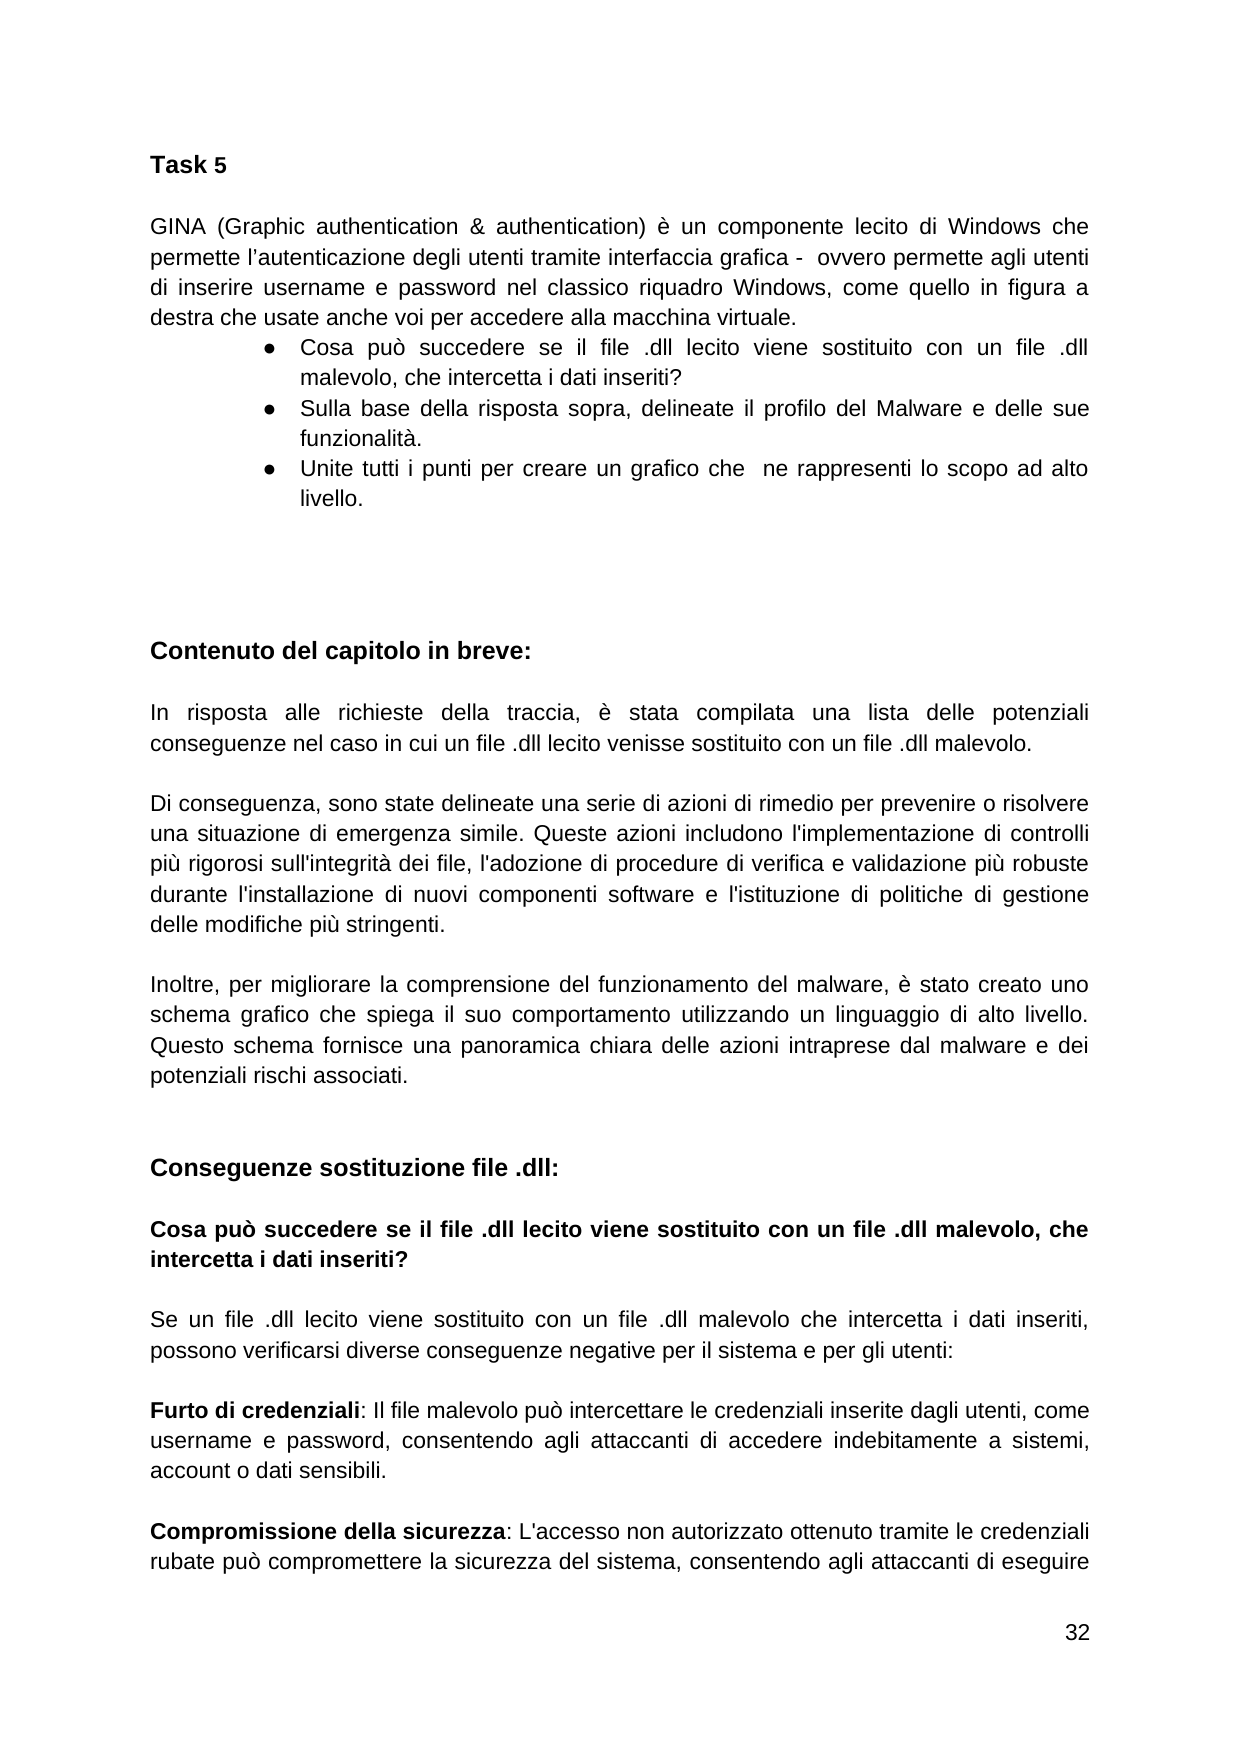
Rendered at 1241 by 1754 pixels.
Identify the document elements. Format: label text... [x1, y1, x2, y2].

list Unite tutti i punti per creare un grafico che ne rappresenti lo scopo ad alto livello. [262, 455, 1090, 511]
list Cosa può succedere se il file .dll lecito viene sostituito con un file .dll malevolo, che intercetta i dati inseriti? [262, 334, 1090, 391]
text Contenuto del capitolo in breve: [150, 636, 1090, 665]
text Conseguenze sostituzione file .dll: [150, 1152, 1090, 1181]
text Se un file .dll lecito viene sostituito con un file .dll malevolo che intercetta i dati inseriti, possono verificarsi diverse conseguenze negative per il sistema e per gli utenti: [150, 1306, 1090, 1363]
text Furto di credenziali: Il file malevolo può intercettare le credenziali inserite dagli utenti, come username e password, consentendo agli attaccanti di accedere indebitamente a sistemi, account o dati sensibili. [150, 1397, 1090, 1484]
text Di conseguenza, sono state delineate una serie di azioni di rimedio per prevenire o risolvere una situazione di emergenza simile. Queste azioni includono l'implementazione di controlli più rigorosi sull'integrità dei file, l'adozione di procedure di verifica e validazione più robuste durante l'installazione di nuovi componenti software e l'istituzione di politiche di gestione delle modifiche più stringenti. [150, 790, 1090, 937]
text GINA (Graphic authentication & authentication) è un componente lecito di Windows che permette l’autenticazione degli utenti tramite interfaccia grafica - ovvero permette agli utenti di inserire username e password nel classico riquadro Windows, come quello in figura a destra che usate anche voi per accedere alla macchina virtuale. [150, 213, 1090, 330]
text Task 5 [150, 150, 1090, 179]
text In risposta alle richieste della traccia, è stata compilata una lista delle potenziali conseguenze nel caso in cui un file .dll lecito venisse sostituito con un file .dll malevolo. [150, 699, 1090, 756]
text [150, 1518, 1090, 1574]
text Cosa può succedere se il file .dll lecito viene sostituito con un file .dll malevolo, che intercetta i dati inseriti? [150, 1216, 1090, 1272]
list Sulla base della risposta sopra, delineate il profilo del Malware e delle sue funzionalità. [262, 394, 1090, 451]
text Inoltre, per migliorare la comprensione del funzionamento del malware, è stato creato uno schema grafico che spiega il suo comportamento utilizzando un linguaggio di alto livello. Questo schema fornisce una panoramica chiara delle azioni intraprese dal malware e dei potenziali rischi associati. [150, 971, 1090, 1088]
